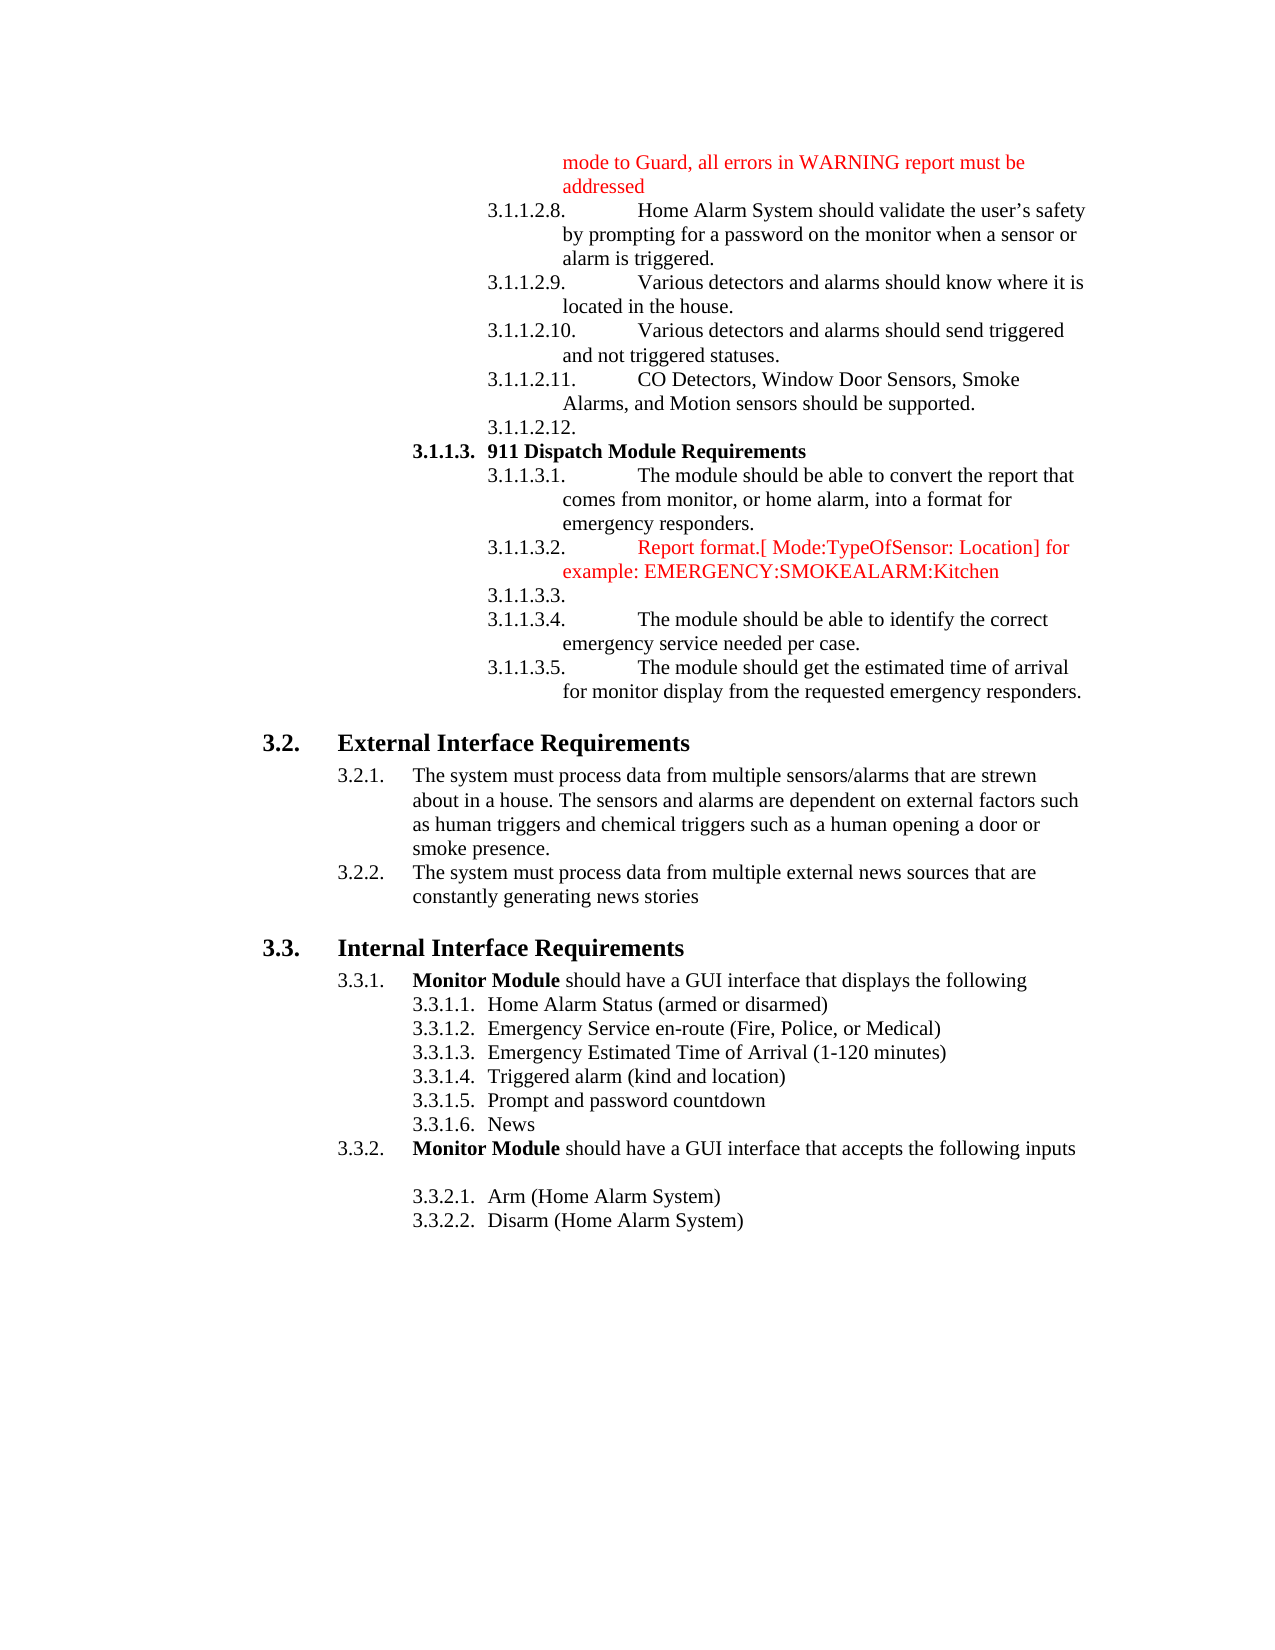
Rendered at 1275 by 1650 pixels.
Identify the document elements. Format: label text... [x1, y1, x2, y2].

list 911 Dispatch Module Requirements [412, 439, 1087, 463]
list The module should be able to identify the correct emergency service needed per case. [487, 607, 1087, 655]
list The module should get the estimated time of arrival for monitor display from the requested emergency responders. [487, 655, 1087, 703]
list Emergency Estimated Time of Arrival (1-120 minutes) [412, 1040, 1087, 1064]
list Disarm (Home Alarm System) [412, 1208, 1087, 1232]
list Emergency Service en-route (Fire, Police, or Medical) [412, 1016, 1087, 1040]
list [487, 150, 1087, 198]
list Triggered alarm (kind and location) [412, 1064, 1087, 1088]
list Monitor Module should have a GUI interface that accepts the following inputs [337, 1136, 1087, 1160]
list Monitor Module should have a GUI interface that displays the following [337, 968, 1087, 992]
list CO Detectors, Window Door Sensors, Smoke Alarms, and Motion sensors should be supported. [487, 367, 1087, 415]
list Report format.[ Mode:TypeOfSensor: Location] for example: EMERGENCY:SMOKEALARM:Kitchen [487, 535, 1087, 583]
list Prompt and password countdown [412, 1088, 1087, 1112]
list The module should be able to convert the report that comes from monitor, or home alarm, into a format for emergency responders. [487, 463, 1087, 535]
list Home Alarm System should validate the user’s safety by prompting for a password on the monitor when a sensor or alarm is triggered. [487, 198, 1087, 270]
list News [412, 1112, 1087, 1136]
list Various detectors and alarms should know where it is located in the house. [487, 270, 1087, 318]
subtitle External Interface Requirements [262, 728, 1087, 757]
list Arm (Home Alarm System) [412, 1184, 1087, 1208]
list Various detectors and alarms should send triggered and not triggered statuses. [487, 318, 1087, 367]
list Home Alarm Status (armed or disarmed) [412, 992, 1087, 1016]
subtitle Internal Interface Requirements [262, 933, 1087, 962]
list The system must process data from multiple external news sources that are constantly generating news stories [337, 860, 1087, 908]
list The system must process data from multiple sensors/alarms that are strewn about in a house. The sensors and alarms are dependent on external factors such as human triggers and chemical triggers such as a human opening a door or smoke presence. [337, 763, 1087, 860]
